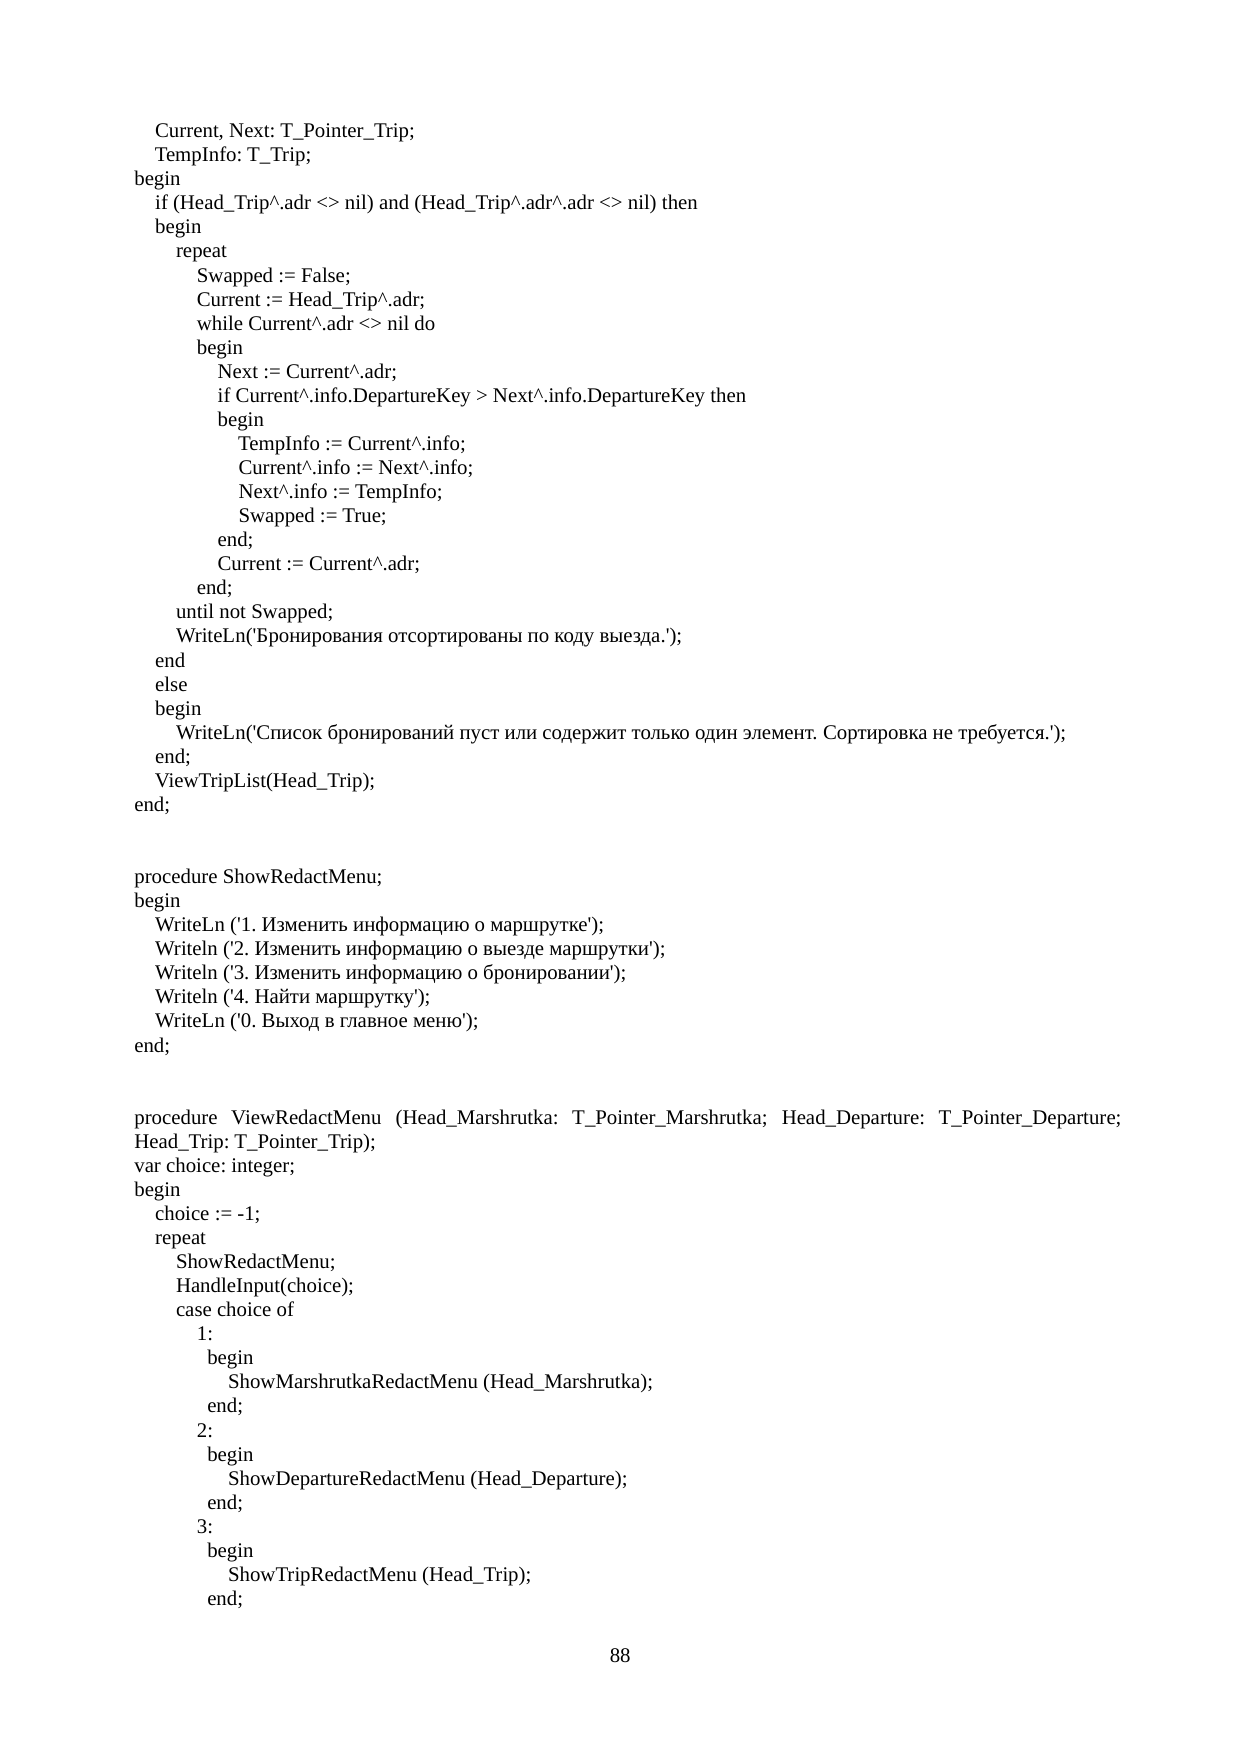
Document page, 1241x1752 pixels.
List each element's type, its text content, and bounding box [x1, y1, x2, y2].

text begin [134, 1538, 1122, 1562]
text Swapped := False; [134, 262, 1122, 287]
text Current, Next: T_Pointer_Trip; [134, 118, 1122, 142]
text 2: [134, 1417, 1122, 1442]
text begin [134, 1345, 1122, 1369]
text Next := Current^.adr; [134, 359, 1122, 383]
text Current^.info := Next^.info; [134, 455, 1122, 479]
text end; [134, 1032, 1122, 1057]
text ShowTripRedactMenu (Head_Trip); [134, 1562, 1122, 1586]
text end; [134, 527, 1122, 551]
text case choice of [134, 1297, 1122, 1321]
text if (Head_Trip^.adr <> nil) and (Head_Trip^.adr^.adr <> nil) then [134, 190, 1122, 214]
text var choice: integer; [134, 1153, 1122, 1177]
text begin [134, 335, 1122, 359]
text ViewTripList(Head_Trip); [134, 768, 1122, 792]
text begin [134, 1442, 1122, 1466]
text end; [134, 1393, 1122, 1417]
text begin [134, 407, 1122, 431]
text while Current^.adr <> nil do [134, 311, 1122, 335]
text begin [134, 888, 1122, 912]
text ShowRedactMenu; [134, 1249, 1122, 1273]
text WriteLn ('1. Изменить информацию о маршрутке'); [134, 912, 1122, 936]
text until not Swapped; [134, 599, 1122, 623]
text end; [134, 792, 1122, 816]
text repeat [134, 1225, 1122, 1249]
text end; [134, 575, 1122, 599]
text Writeln ('2. Изменить информацию о выезде маршрутки'); [134, 936, 1122, 960]
text else [134, 672, 1122, 696]
text procedure ShowRedactMenu; [134, 864, 1122, 888]
text end; [134, 1490, 1122, 1514]
text begin [134, 696, 1122, 720]
text begin [134, 1177, 1122, 1201]
text end; [134, 1586, 1122, 1610]
text WriteLn('Список бронирований пуст или содержит только один элемент. Сортировка не требуется.'); [134, 720, 1122, 744]
text repeat [134, 238, 1122, 262]
text Writeln ('3. Изменить информацию о бронировании'); [134, 960, 1122, 984]
text begin [134, 214, 1122, 238]
text Current := Head_Trip^.adr; [134, 287, 1122, 311]
text 3: [134, 1514, 1122, 1538]
text WriteLn('Бронирования отсортированы по коду выезда.'); [134, 623, 1122, 647]
text end [134, 647, 1122, 672]
text end; [134, 744, 1122, 768]
text 1: [134, 1321, 1122, 1345]
text WriteLn ('0. Выход в главное меню'); [134, 1008, 1122, 1032]
text Next^.info := TempInfo; [134, 479, 1122, 503]
text begin [134, 166, 1122, 190]
text if Current^.info.DepartureKey > Next^.info.DepartureKey then [134, 383, 1122, 407]
text Current := Current^.adr; [134, 551, 1122, 575]
text HandleInput(choice); [134, 1273, 1122, 1297]
text procedure ViewRedactMenu (Head_Marshrutka: T_Pointer_Marshrutka; Head_Departure: T_Pointer_Departure; Head_Trip: T_Pointer_Trip); [134, 1105, 1122, 1153]
text TempInfo: T_Trip; [134, 142, 1122, 166]
text ShowMarshrutkaRedactMenu (Head_Marshrutka); [134, 1369, 1122, 1393]
text Swapped := True; [134, 503, 1122, 527]
text choice := -1; [134, 1201, 1122, 1225]
text Writeln ('4. Найти маршрутку'); [134, 984, 1122, 1008]
text ShowDepartureRedactMenu (Head_Departure); [134, 1466, 1122, 1490]
text TempInfo := Current^.info; [134, 431, 1122, 455]
